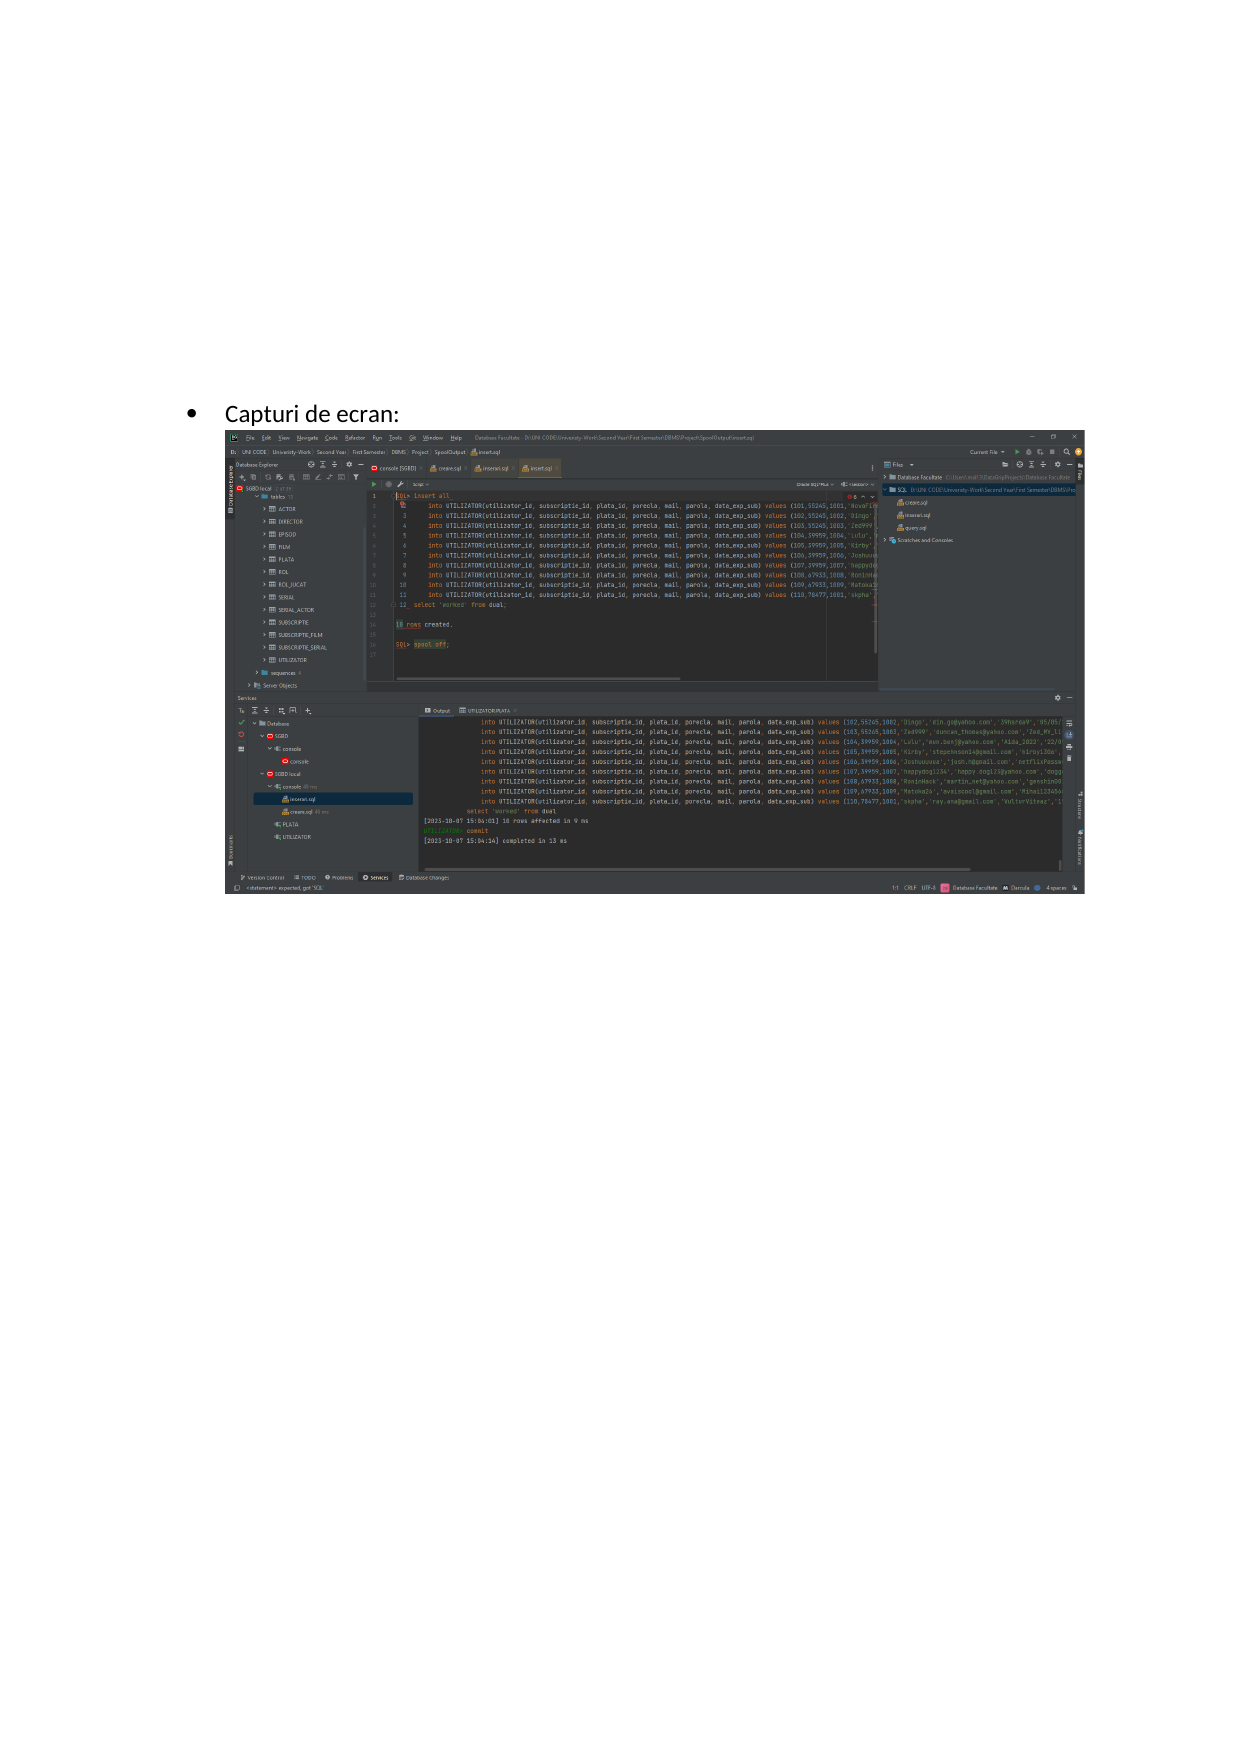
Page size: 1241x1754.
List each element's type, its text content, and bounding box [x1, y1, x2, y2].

picture [225, 430, 1085, 894]
